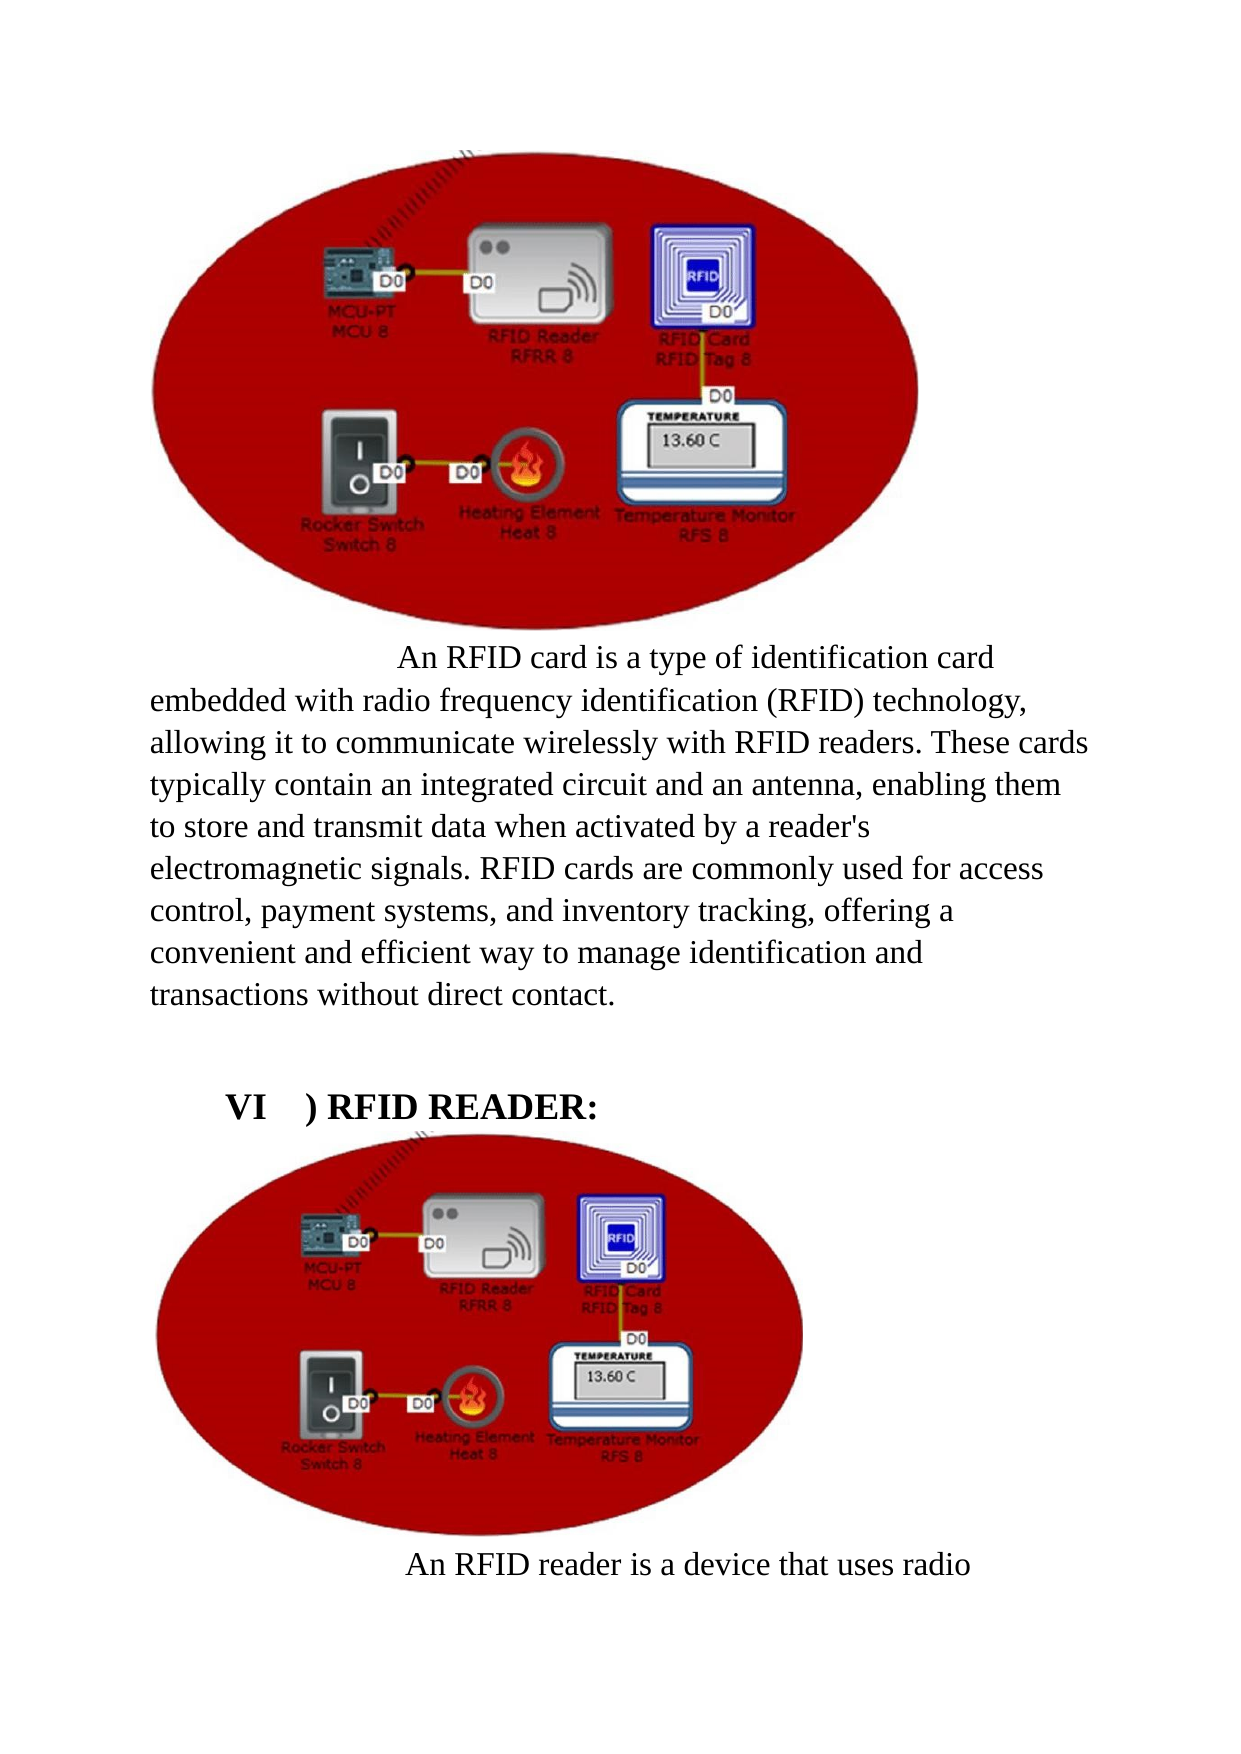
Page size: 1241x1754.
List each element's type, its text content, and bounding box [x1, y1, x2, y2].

text An RFID card is a type of identification card embedded with radio frequency identification (RFID) technology, allowing it to communicate wirelessly with RFID readers. These cards typically contain an integrated circuit and an antenna, enabling them to store and transmit data when activated by a reader's electromagnetic signals. RFID cards are commonly used for access control, payment systems, and inventory tracking, offering a convenient and efficient way to manage identification and transactions without direct contact. [148, 638, 1090, 1013]
text An RFID reader is a device that uses radio [148, 1544, 1090, 1582]
list ) RFID READER: [225, 1085, 1100, 1128]
picture [154, 1131, 803, 1537]
picture [150, 150, 919, 631]
